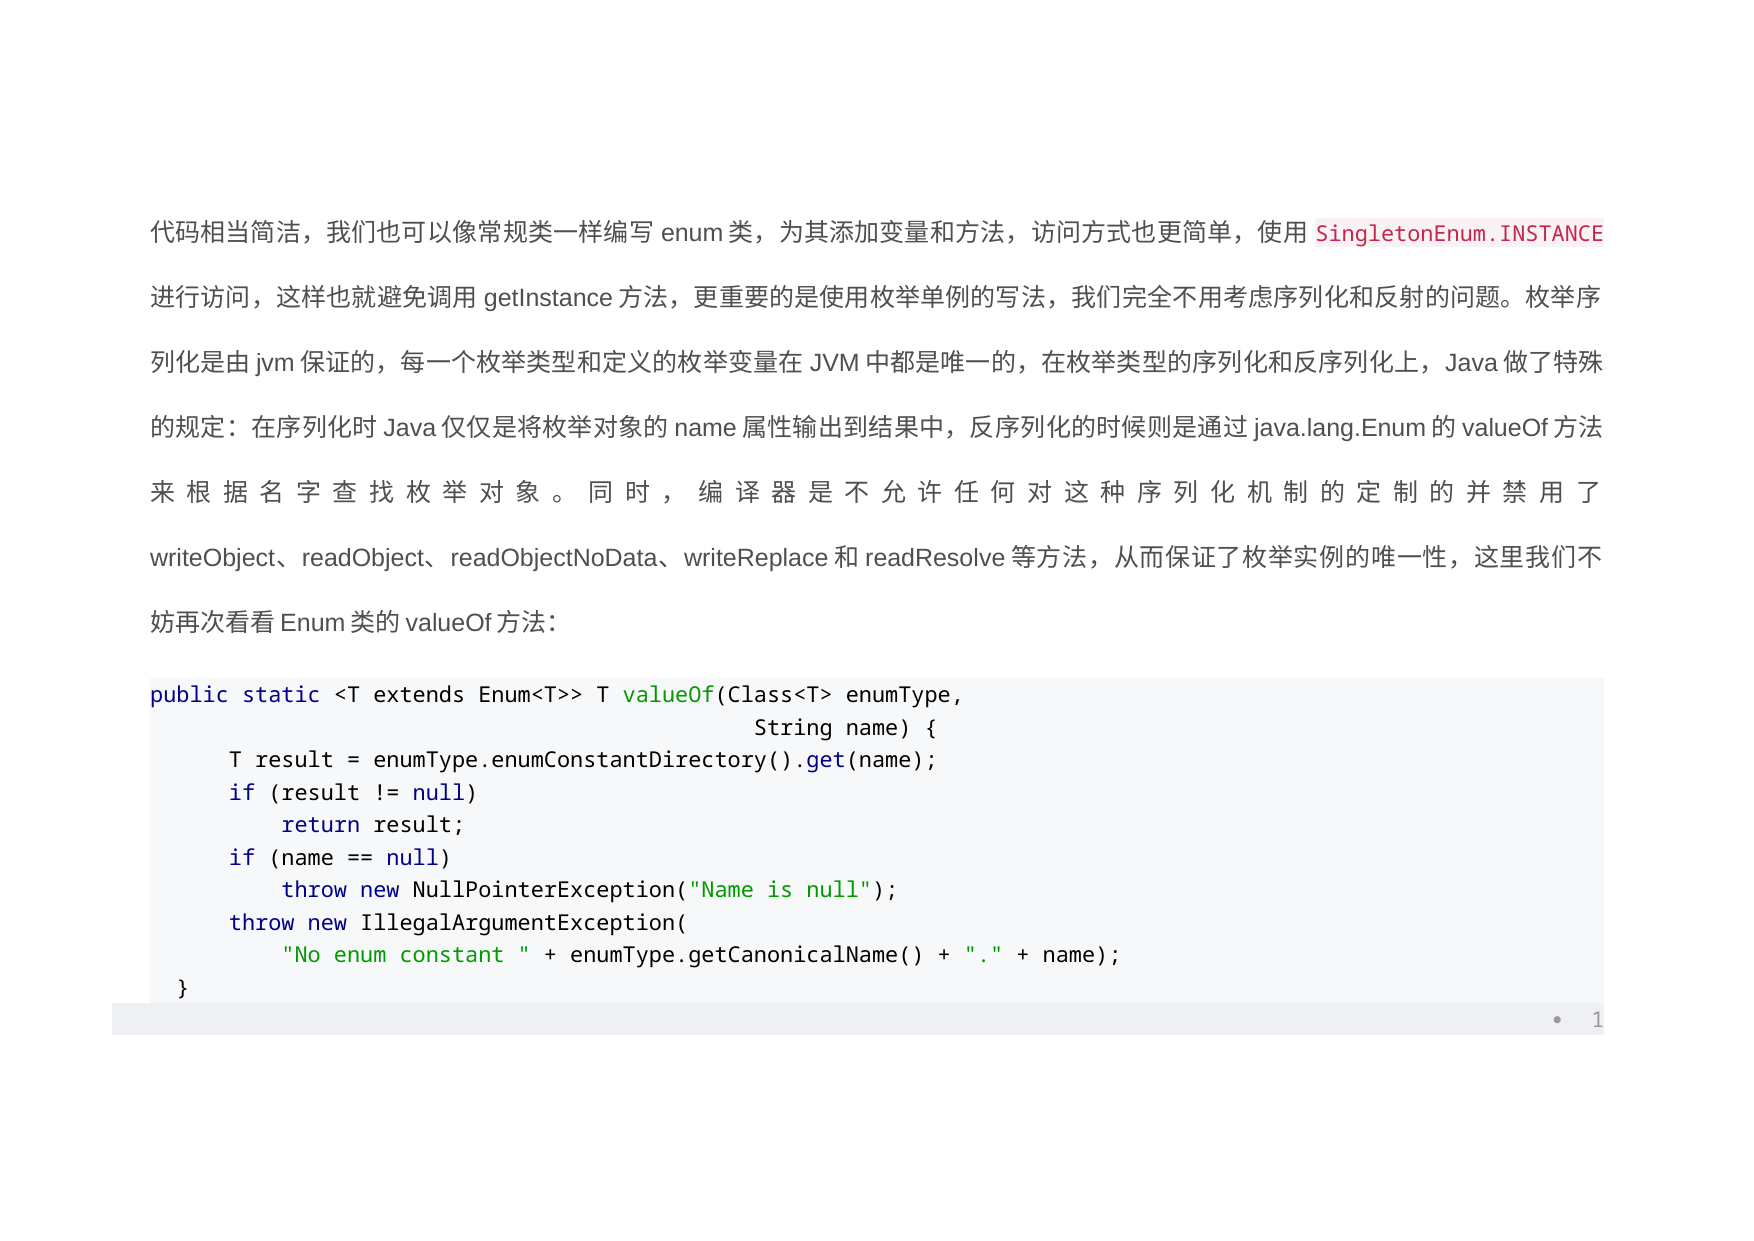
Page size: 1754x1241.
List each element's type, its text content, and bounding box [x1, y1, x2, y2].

text public static <T extends Enum<T>> T valueOf(Class<T> enumType, [150, 678, 1604, 710]
text if (result != null) [150, 775, 1604, 808]
text } [150, 970, 1604, 1003]
text 代码相当简洁，我们也可以像常规类一样编写enum类，为其添加变量和方法，访问方式也更简单，使用SingletonEnum.INSTANCE进行访问，这样也就避免调用getInstance方法，更重要的是使用枚举单例的写法，我们完全不用考虑序列化和反射的问题。枚举序列化是由jvm保证的，每一个枚举类型和定义的枚举变量在JVM中都是唯一的，在枚举类型的序列化和反序列化上，Java做了特殊的规定：在序列化时Java仅仅是将枚举对象的name属性输出到结果中，反序列化的时候则是通过java.lang.Enum的valueOf方法来根据名字查找枚举对象。同时，编译器是不允许任何对这种序列化机制的定制的并禁用了writeObject、readObject、readObjectNoData、writeReplace和readResolve等方法，从而保证了枚举实例的唯一性，这里我们不妨再次看看Enum类的valueOf方法： [150, 198, 1604, 653]
text if (name == null) [150, 840, 1604, 873]
text throw new IllegalArgumentException( [150, 905, 1604, 938]
list 1 [112, 1003, 1604, 1035]
text return result; [150, 808, 1604, 840]
text T result = enumType.enumConstantDirectory().get(name); [150, 743, 1604, 775]
text throw new NullPointerException("Name is null"); [150, 873, 1604, 905]
text String name) { [150, 710, 1604, 743]
text "No enum constant " + enumType.getCanonicalName() + "." + name); [150, 938, 1604, 970]
